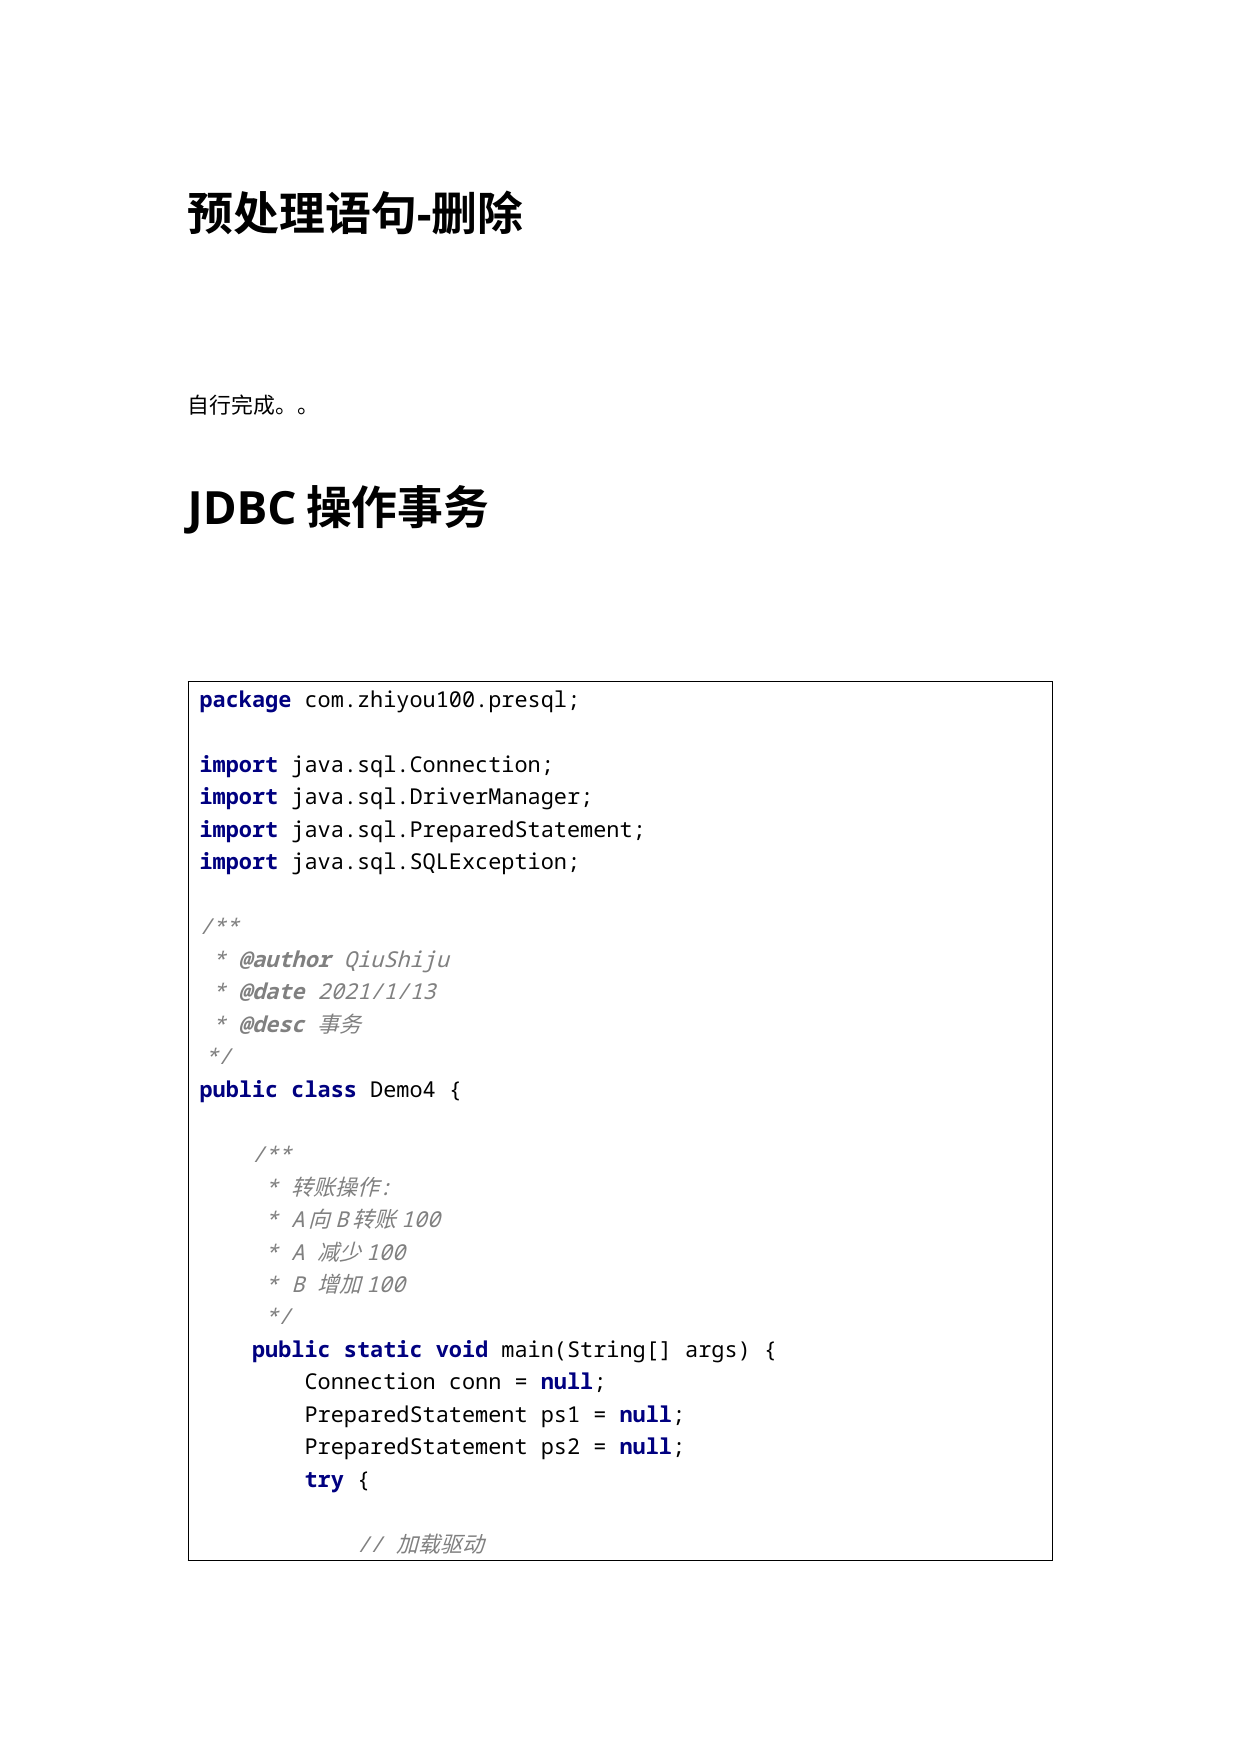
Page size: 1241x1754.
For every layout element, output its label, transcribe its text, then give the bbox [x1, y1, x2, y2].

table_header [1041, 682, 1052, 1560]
subtitle 预处理语句-删除 [187, 162, 1053, 259]
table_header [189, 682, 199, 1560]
subtitle JDBC操作事务 [187, 456, 1053, 553]
text 自行完成。。 [187, 388, 1053, 420]
